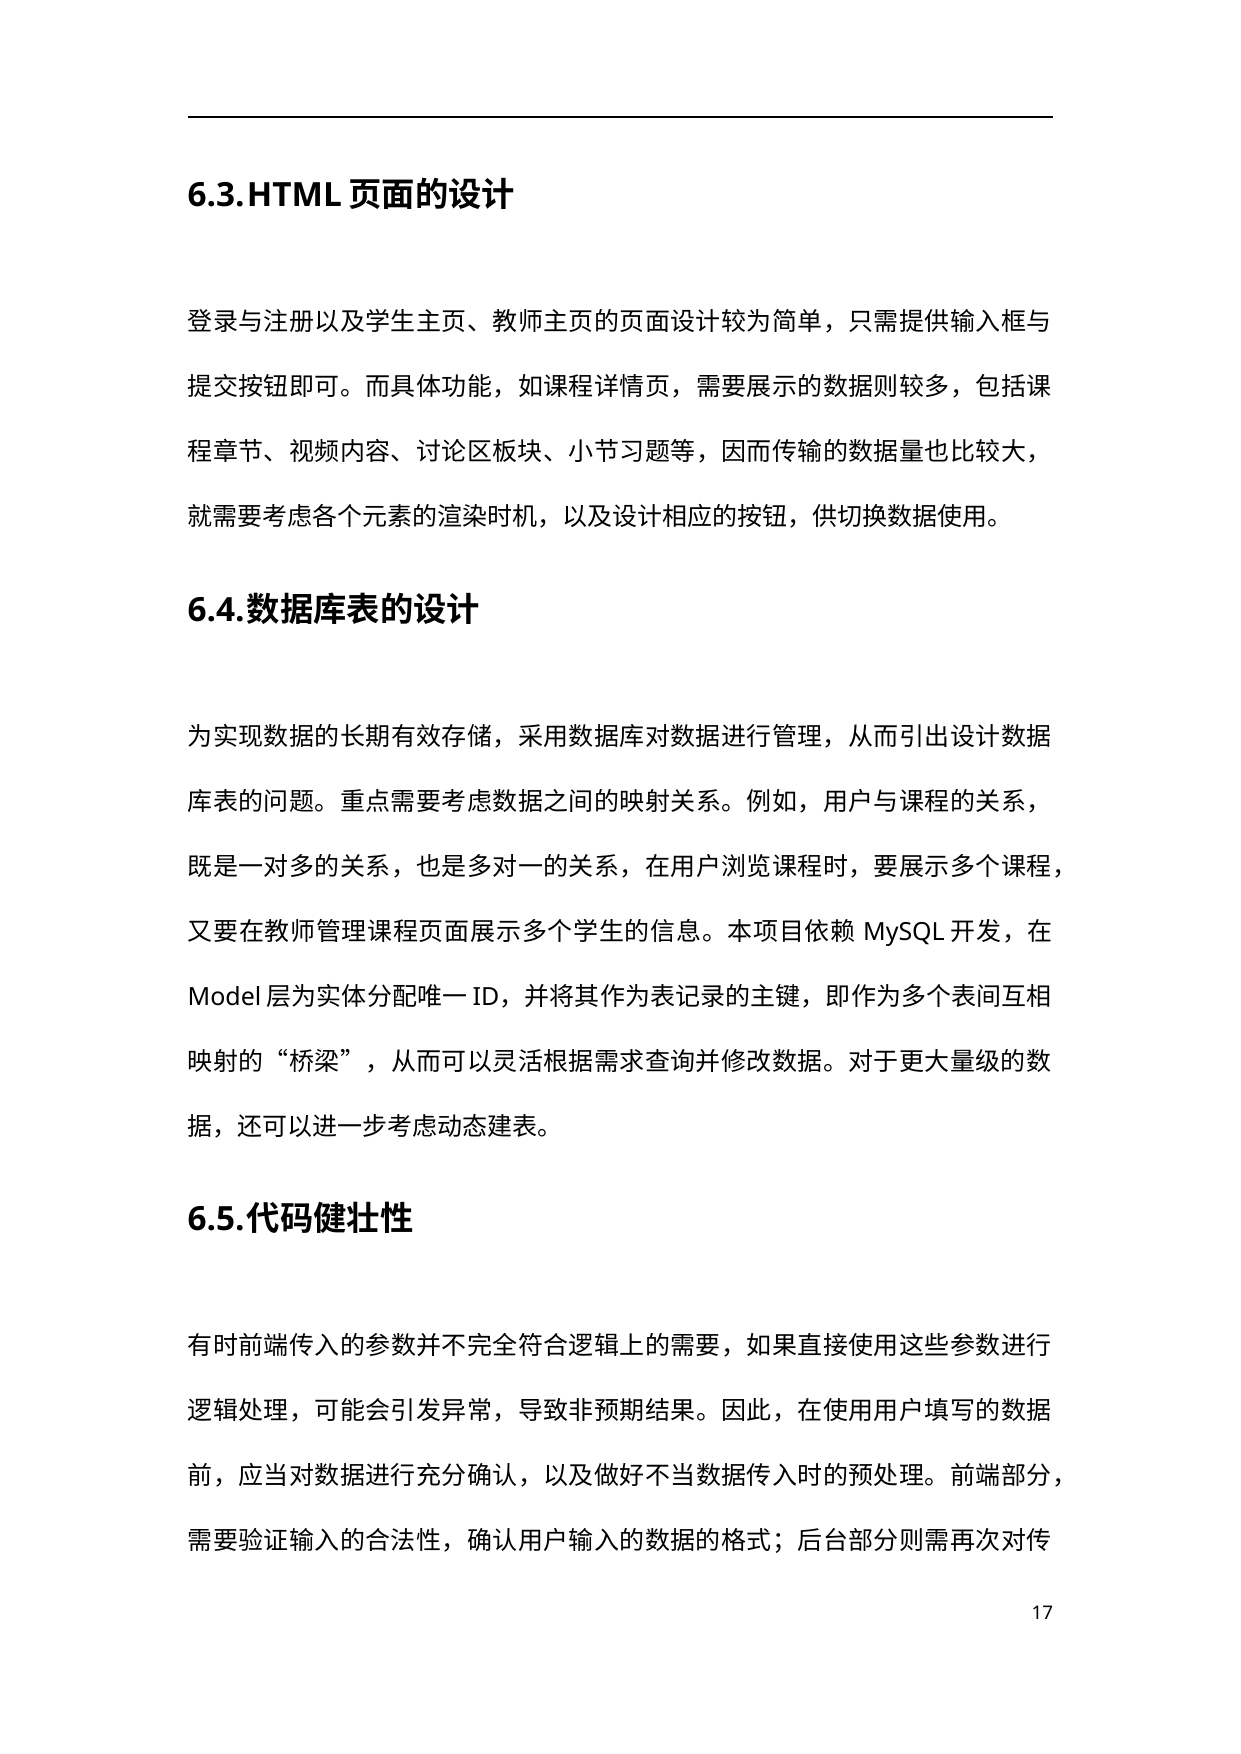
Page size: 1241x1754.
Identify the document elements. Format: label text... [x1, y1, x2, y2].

subtitle HTML页面的设计 [187, 160, 1053, 225]
list 登录与注册以及学生主页、教师主页的页面设计较为简单，只需提供输入框与提交按钮即可。而具体功能，如课程详情页，需要展示的数据则较多，包括课程章节、视频内容、讨论区板块、小节习题等，因而传输的数据量也比较大，就需要考虑各个元素的渲染时机，以及设计相应的按钮，供切换数据使用。 [187, 287, 1053, 547]
subtitle 数据库表的设计 [187, 574, 1053, 639]
subtitle 代码健壮性 [187, 1184, 1053, 1249]
list 为实现数据的长期有效存储，采用数据库对数据进行管理，从而引出设计数据库表的问题。重点需要考虑数据之间的映射关系。例如，用户与课程的关系，既是一对多的关系，也是多对一的关系，在用户浏览课程时，要展示多个课程，又要在教师管理课程页面展示多个学生的信息。本项目依赖MySQL开发，在Model层为实体分配唯一ID，并将其作为表记录的主键，即作为多个表间互相映射的“桥梁”，从而可以灵活根据需求查询并修改数据。对于更大量级的数据，还可以进一步考虑动态建表。 [187, 702, 1053, 1157]
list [187, 1311, 1053, 1571]
